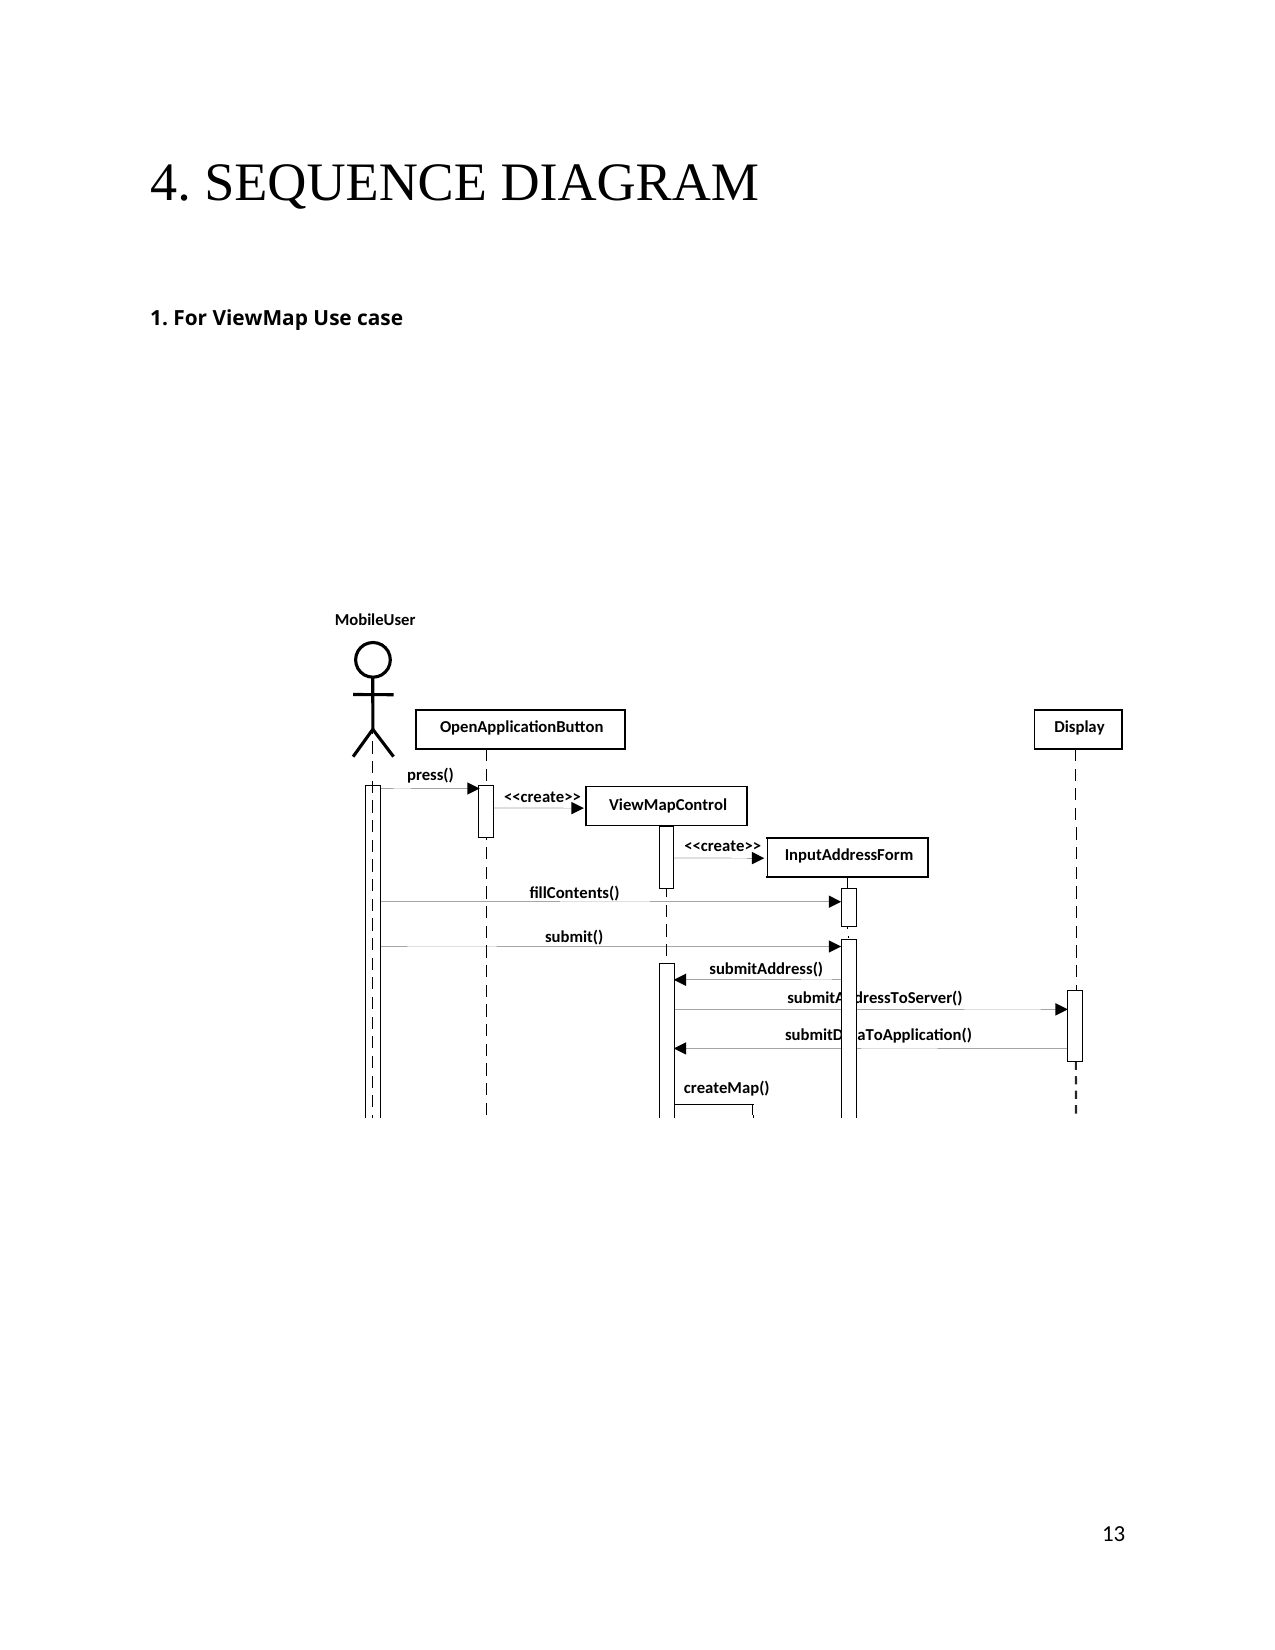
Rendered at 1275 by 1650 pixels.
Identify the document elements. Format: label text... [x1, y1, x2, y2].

text 1. For ViewMap Use case [150, 303, 1125, 331]
text 4. SEQUENCE DIAGRAM [150, 150, 1125, 212]
